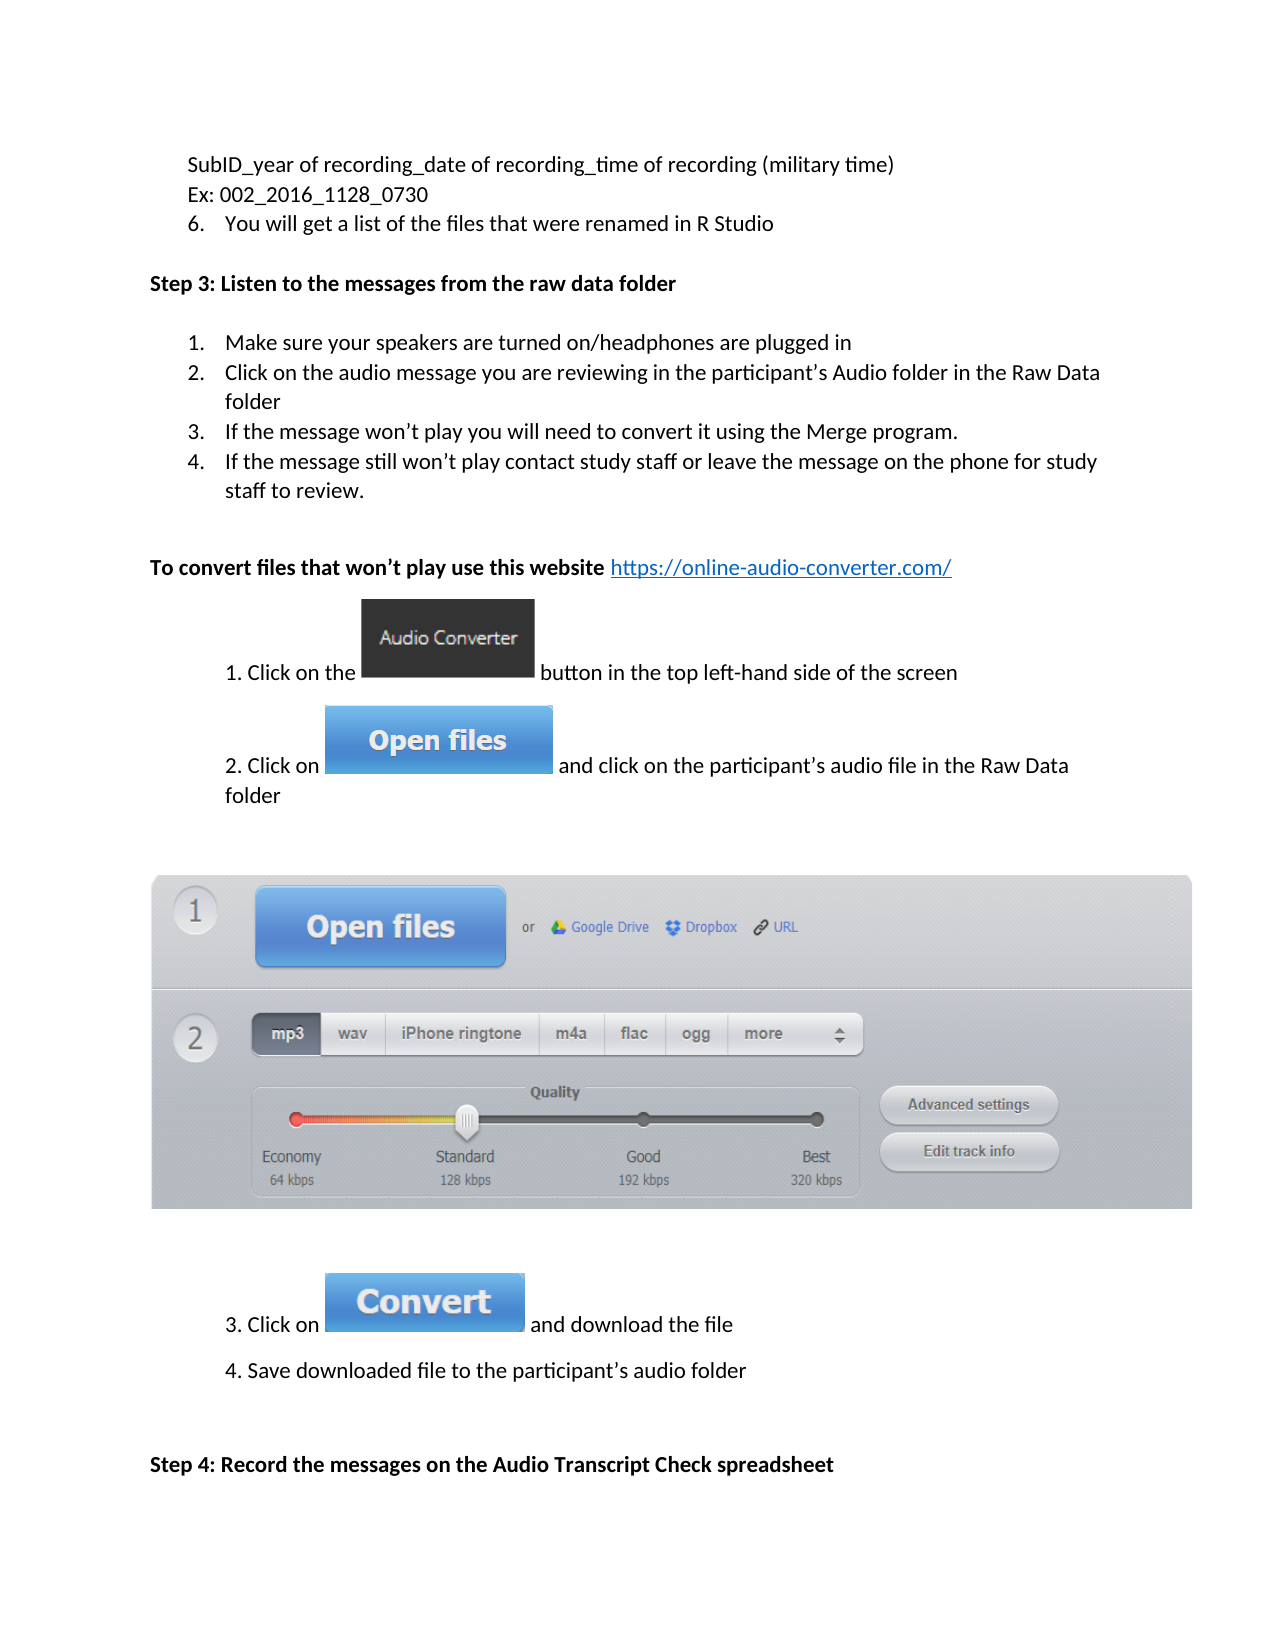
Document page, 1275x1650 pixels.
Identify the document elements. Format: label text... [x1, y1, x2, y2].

list Step 3: Listen to the messages from the raw data folder [150, 269, 1125, 297]
picture [325, 1273, 525, 1332]
picture [325, 705, 553, 774]
text 1. Click on the button in the top left-hand side of the screen [150, 599, 1125, 686]
text 3. Click on and download the file [150, 1274, 1125, 1338]
picture [361, 599, 535, 681]
list You will get a list of the files that were renamed in R Studio [187, 209, 1125, 237]
list If the message won’t play you will need to convert it using the Merge program. [187, 417, 1125, 445]
picture [150, 875, 1193, 1209]
text Step 4: Record the messages on the Audio Transcript Check spreadsheet [150, 1450, 1125, 1478]
list Click on the audio message you are reviewing in the participant’s Audio folder in the Raw Data folder [187, 358, 1125, 416]
list Make sure your speakers are turned on/headphones are plugged in [187, 328, 1125, 356]
list SubID_year of recording_date of recording_time of recording (military time) Ex: 002_2016_1128_0730 [187, 150, 1125, 208]
text To convert files that won’t play use this website https://online-audio-converter.com/ [150, 553, 1125, 581]
text 2. Click on and click on the participant’s audio file in the Raw Data folder [225, 705, 1125, 809]
text 4. Save downloaded file to the participant’s audio folder [150, 1357, 1125, 1384]
list If the message still won’t play contact study staff or leave the message on the phone for study staff to review. [187, 447, 1125, 504]
